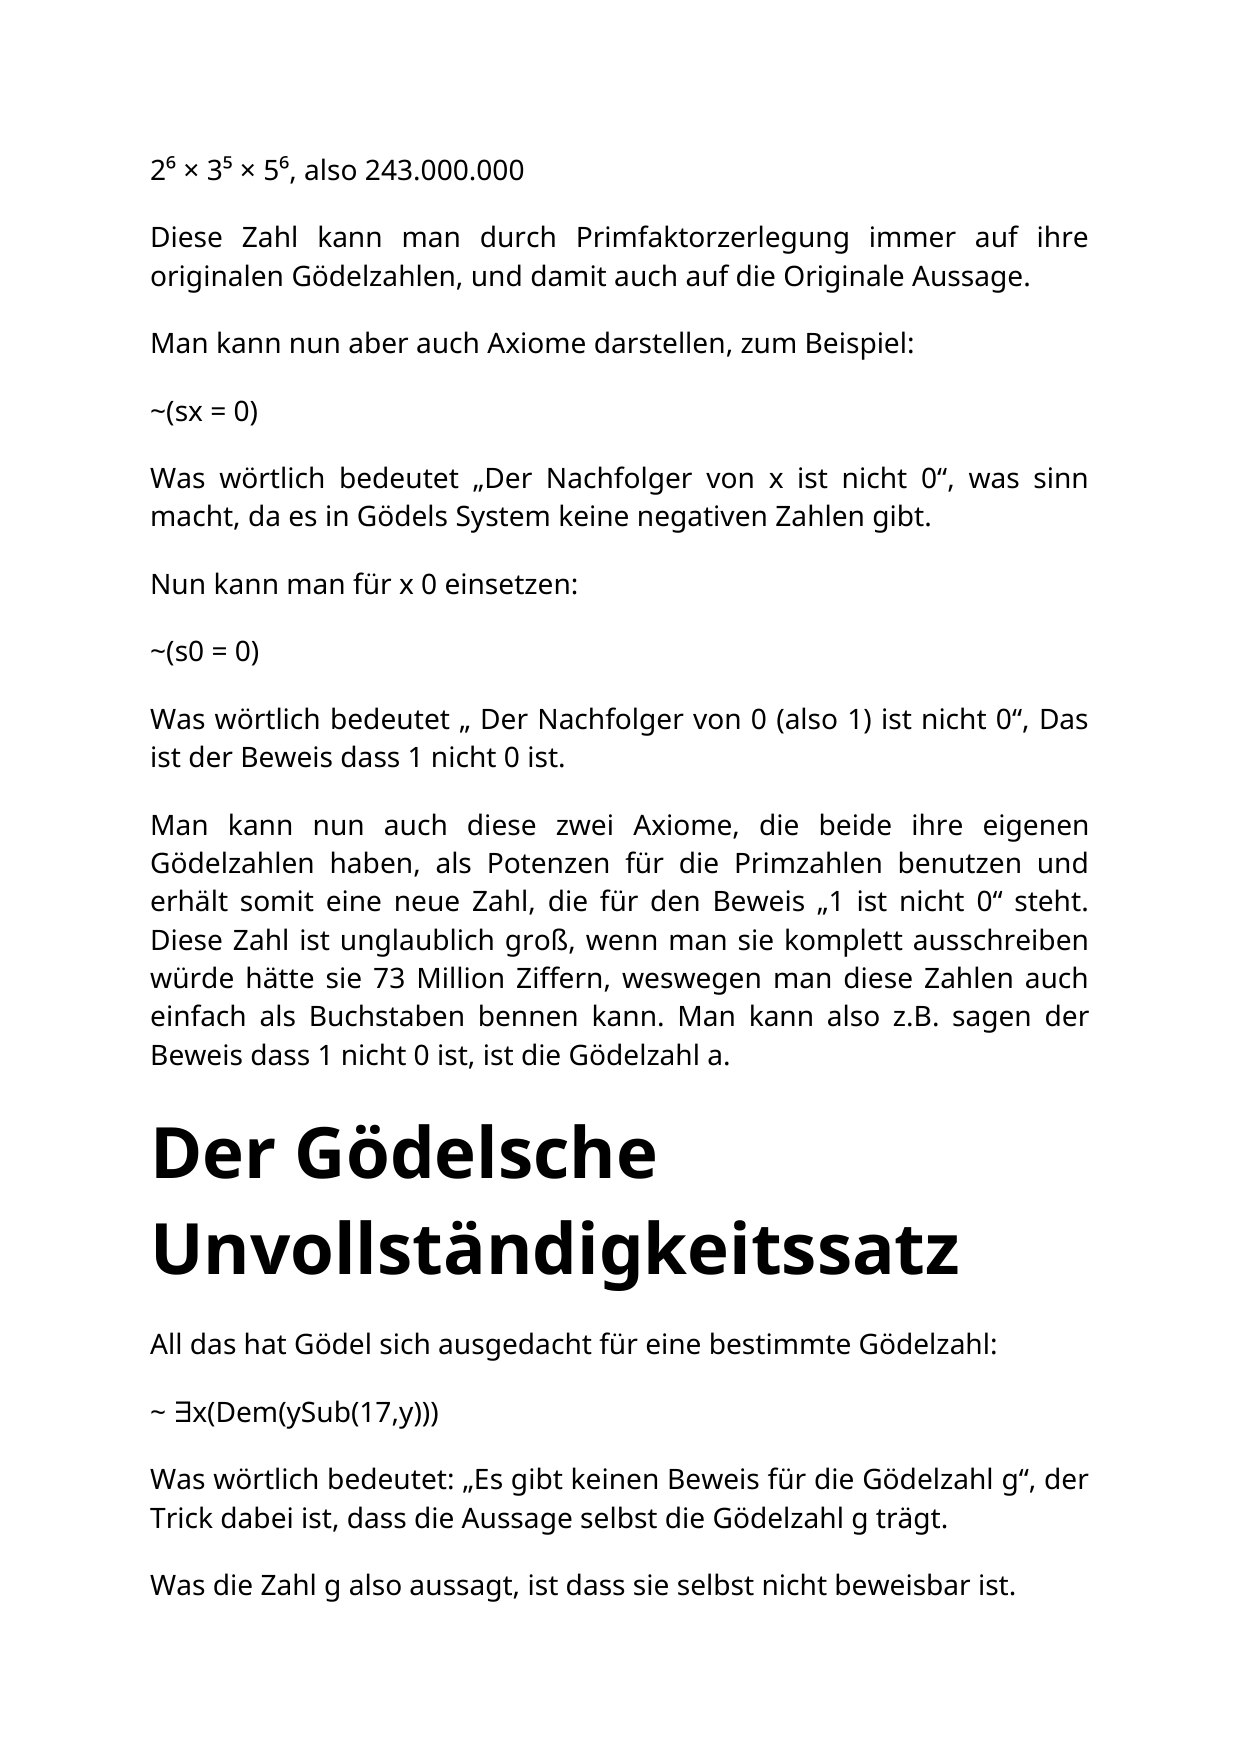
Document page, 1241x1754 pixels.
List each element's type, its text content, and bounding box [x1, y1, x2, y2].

text Nun kann man für x 0 einsetzen: [150, 564, 1090, 602]
text ~(sx = 0) [150, 391, 1090, 429]
text All das hat Gödel sich ausgedacht für eine bestimmte Gödelzahl: [150, 1324, 1090, 1363]
text 2⁶ × 3⁵ × 5⁶, also 243.000.000 [150, 150, 1090, 188]
text Was wörtlich bedeutet: „Es gibt keinen Beweis für die Gödelzahl g“, der Trick dabei ist, dass die Aussage selbst die Gödelzahl g trägt. [150, 1459, 1090, 1536]
text Was wörtlich bedeutet „Der Nachfolger von x ist nicht 0“, was sinn macht, da es in Gödels System keine negativen Zahlen gibt. [150, 458, 1090, 535]
text Man kann nun aber auch Axiome darstellen, zum Beispiel: [150, 323, 1090, 362]
text Was die Zahl g also aussagt, ist dass sie selbst nicht beweisbar ist. [150, 1565, 1090, 1604]
text Diese Zahl kann man durch Primfaktorzerlegung immer auf ihre originalen Gödelzahlen, und damit auch auf die Originale Aussage. [150, 217, 1090, 294]
text ~(s0 = 0) [150, 632, 1090, 670]
text ~ ∃x(Dem(ySub(17,y))) [150, 1392, 1090, 1430]
text Man kann nun auch diese zwei Axiome, die beide ihre eigenen Gödelzahlen haben, als Potenzen für die Primzahlen benutzen und erhält somit eine neue Zahl, die für den Beweis „1 ist nicht 0“ steht. Diese Zahl ist unglaublich groß, wenn man sie komplett ausschreiben würde hätte sie 73 Million Ziffern, weswegen man diese Zahlen auch einfach als Buchstaben bennen kann. Man kann also z.B. sagen der Beweis dass 1 nicht 0 ist, ist die Gödelzahl a. [150, 805, 1090, 1073]
text Der Gödelsche Unvollständigkeitssatz [150, 1102, 1090, 1295]
text Was wörtlich bedeutet „ Der Nachfolger von 0 (also 1) ist nicht 0“, Das ist der Beweis dass 1 nicht 0 ist. [150, 699, 1090, 776]
